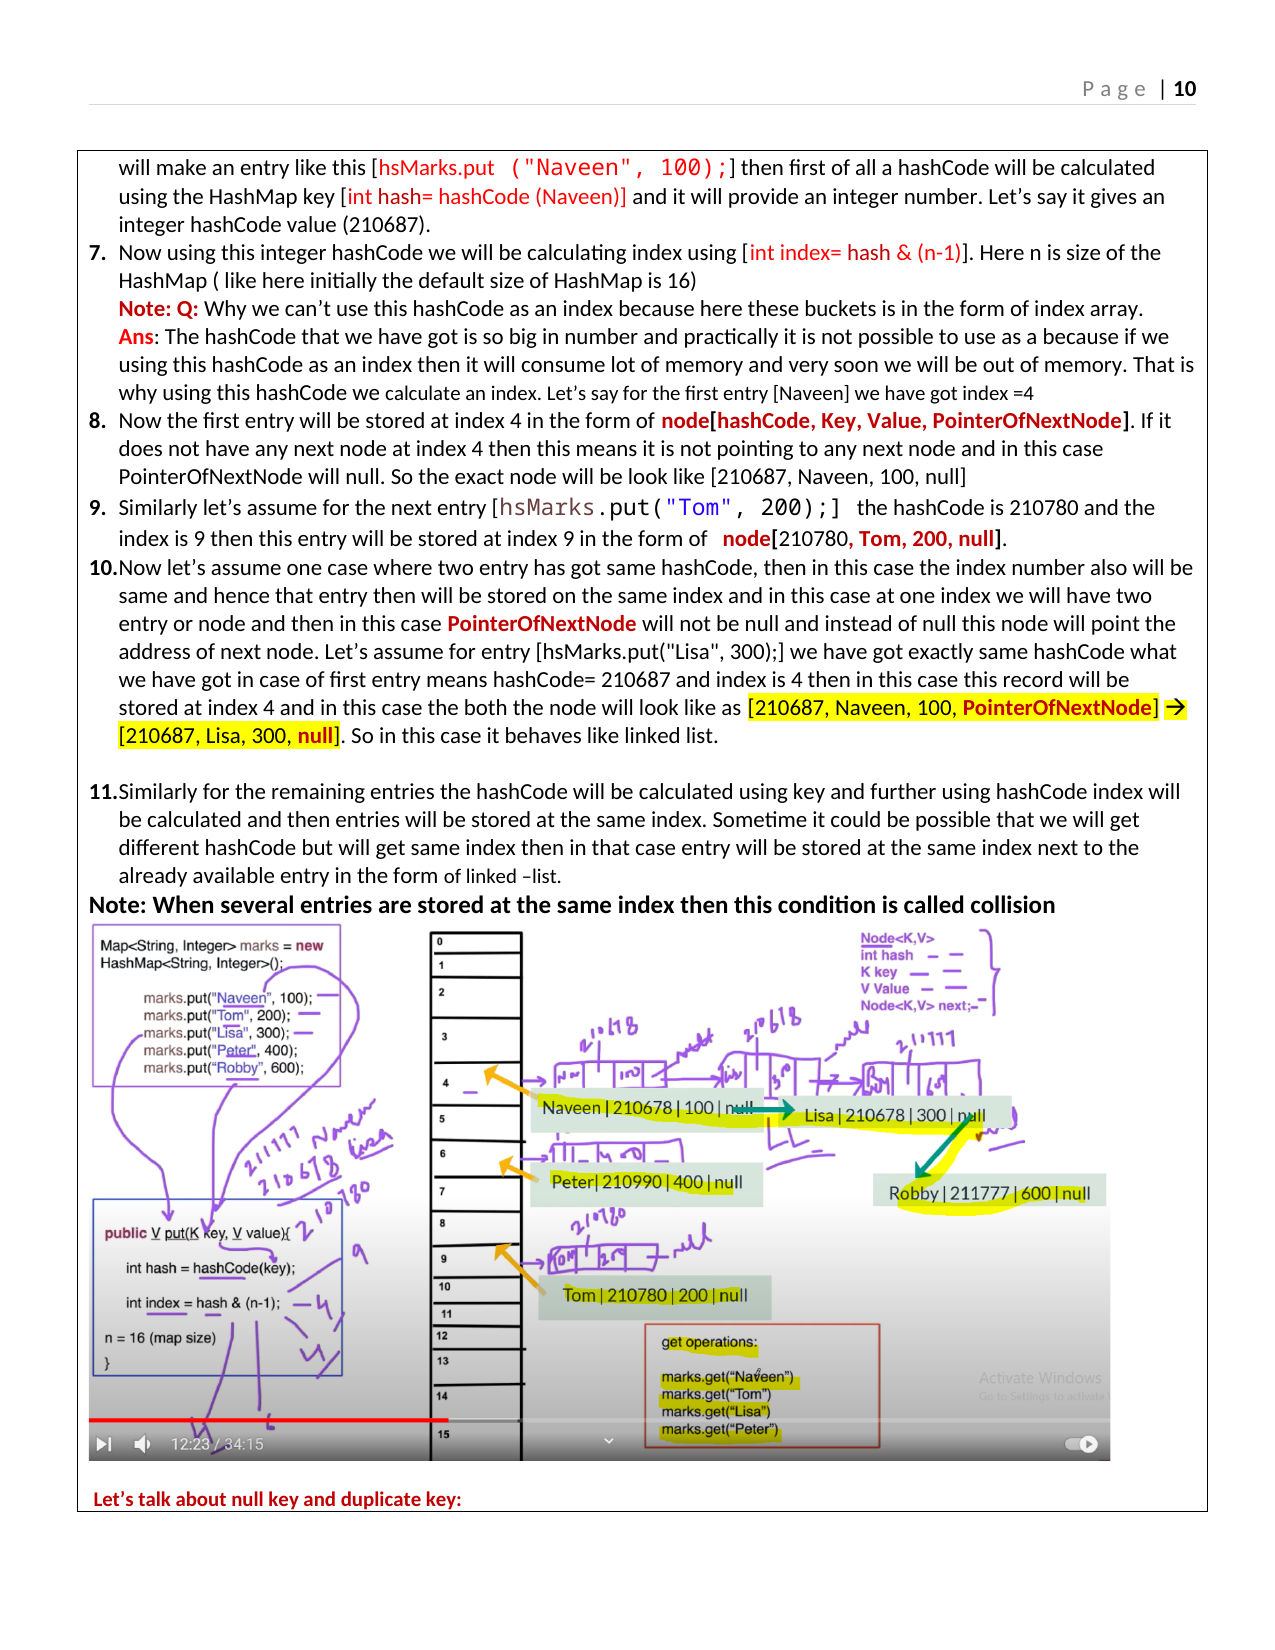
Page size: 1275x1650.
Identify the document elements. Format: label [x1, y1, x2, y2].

table_cell [78, 151, 1207, 1511]
picture [88, 919, 1111, 1461]
